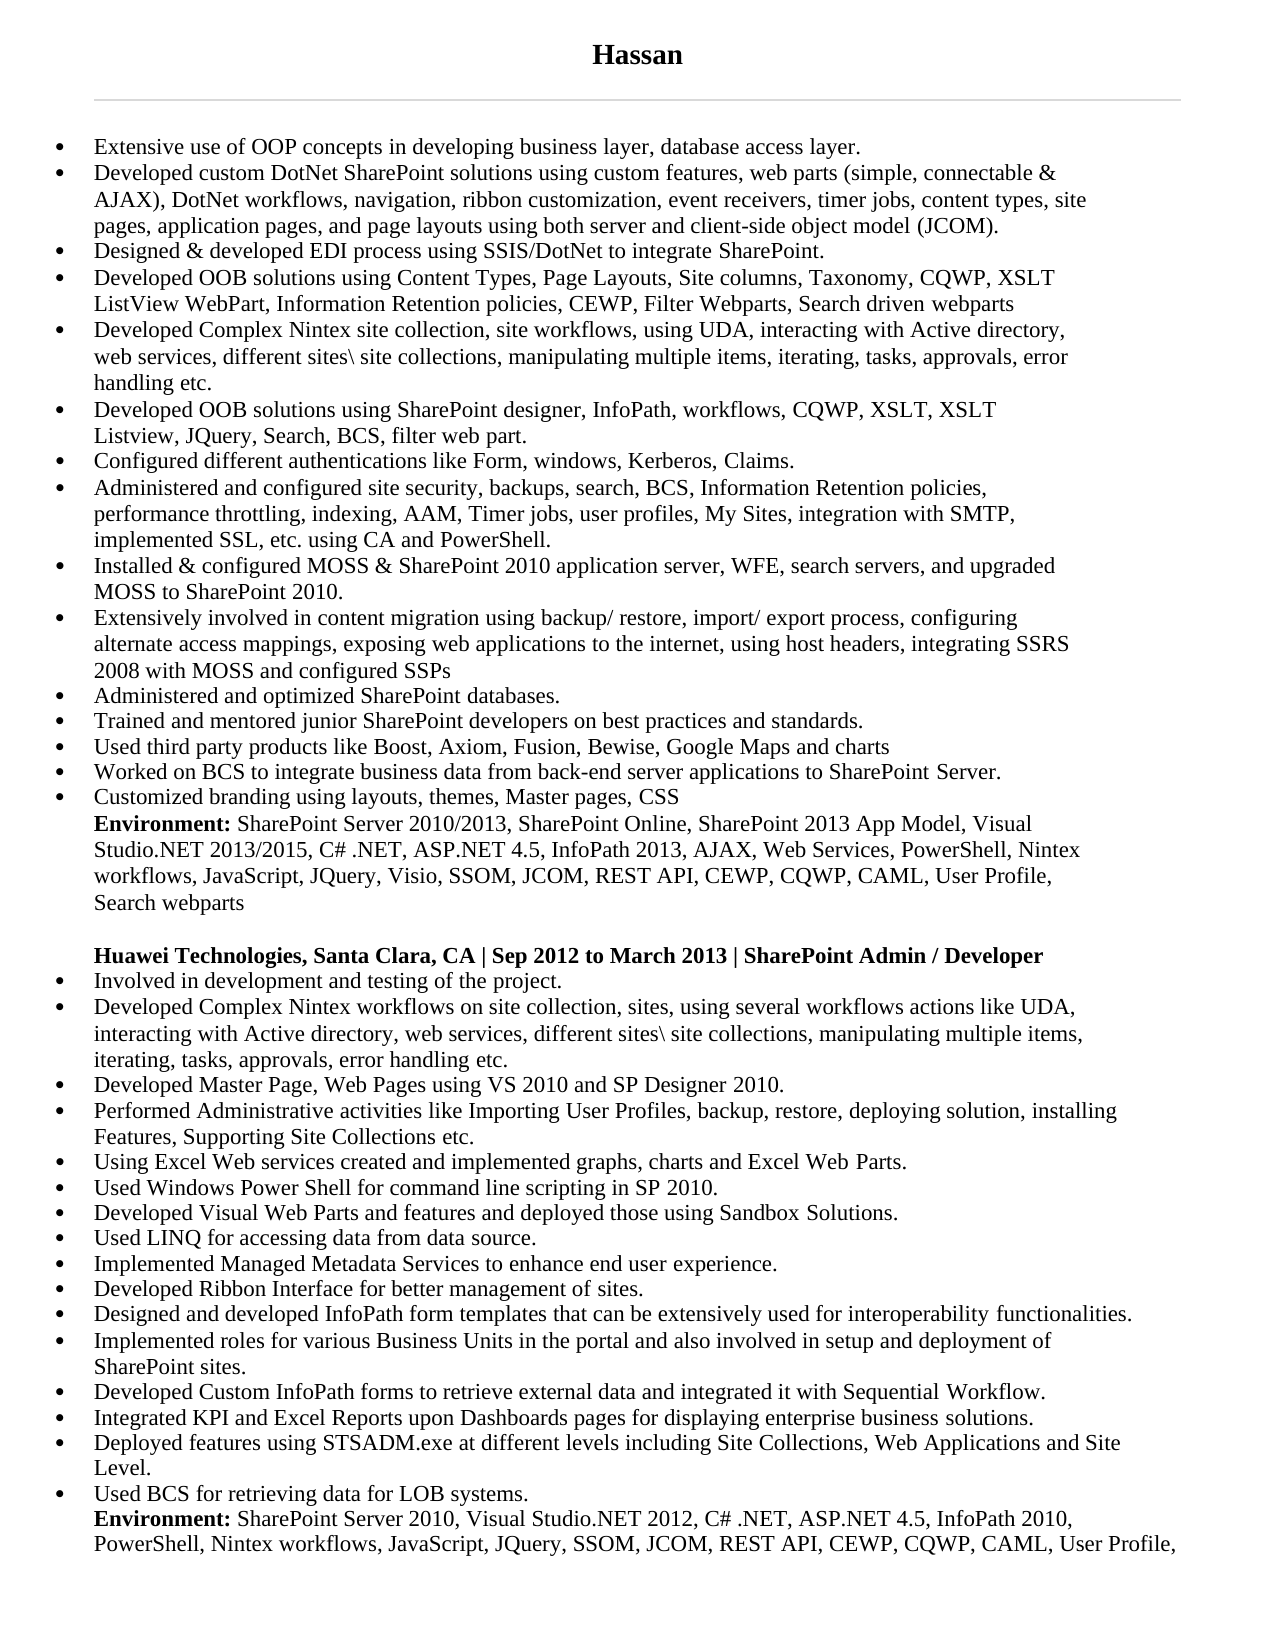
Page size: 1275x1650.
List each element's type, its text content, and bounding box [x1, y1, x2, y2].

list Using Excel Web services created and implemented graphs, charts and Excel Web Parts. [56, 1149, 1181, 1175]
list Developed Master Page, Web Pages using VS 2010 and SP Designer 2010. [56, 1072, 1181, 1098]
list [94, 1506, 1181, 1557]
list Developed Custom InfoPath forms to retrieve external data and integrated it with Sequential Workflow. [56, 1379, 1181, 1405]
list Implemented roles for various Business Units in the portal and also involved in setup and deployment of SharePoint sites. [56, 1327, 1098, 1379]
list Performed Administrative activities like Importing User Profiles, backup, restore, deploying solution, installing Features, Supporting Site Collections etc. [56, 1098, 1122, 1149]
list Developed OOB solutions using Content Types, Page Layouts, Site columns, Taxonomy, CQWP, XSLT ListView WebPart, Information Retention policies, CEWP, Filter Webparts, Search driven webparts [56, 264, 1081, 317]
list Configured different authentications like Form, windows, Kerberos, Claims. [56, 448, 1181, 473]
list Developed Visual Web Parts and features and deployed those using Sandbox Solutions. [56, 1200, 1181, 1225]
list Developed Complex Nintex workflows on site collection, sites, using several workflows actions like UDA, interacting with Active directory, web services, different sites\ site collections, manipulating multiple items, iterating, tasks, approvals, error handling etc. [56, 993, 1096, 1072]
list Worked on BCS to integrate business data from back-end server applications to SharePoint Server. [56, 759, 1181, 784]
list Used LINQ for accessing data from data source. [56, 1225, 1181, 1251]
list Used Windows Power Shell for command line scripting in SP 2010. [56, 1175, 1181, 1200]
text Environment: SharePoint Server 2010/2013, SharePoint Online, SharePoint 2013 App Model, Visual Studio.NET 2013/2015, C# .NET, ASP.NET 4.5, InfoPath 2013, AJAX, Web Services, PowerShell, Nintex workflows, JavaScript, JQuery, Visio, SSOM, JCOM, REST API, CEWP, CQWP, CAML, User Profile, Search webparts [94, 810, 1110, 915]
list Developed Complex Nintex site collection, site workflows, using UDA, interacting with Active directory, web services, different sites\ site collections, manipulating multiple items, iterating, tasks, approvals, error handling etc. [56, 317, 1104, 396]
list Involved in development and testing of the project. [56, 968, 1181, 993]
list Installed & configured MOSS & SharePoint 2010 application server, WFE, search servers, and upgraded MOSS to SharePoint 2010. [56, 553, 1089, 604]
list Deployed features using STSADM.exe at different levels including Site Collections, Web Applications and Site Level. [56, 1430, 1181, 1481]
list Integrated KPI and Excel Reports upon Dashboards pages for displaying enterprise business solutions. [56, 1405, 1181, 1430]
list Designed & developed EDI process using SSIS/DotNet to integrate SharePoint. [56, 238, 1181, 264]
list Implemented Managed Metadata Services to enhance end user experience. [56, 1251, 1181, 1276]
list Customized branding using layouts, themes, Master pages, CSS [56, 784, 1181, 810]
list Designed and developed InfoPath form templates that can be extensively used for interoperability functionalities. [56, 1301, 1181, 1327]
list Extensively involved in content migration using backup/ restore, import/ export process, configuring alternate access mappings, exposing web applications to the internet, using host headers, integrating SSRS 2008 with MOSS and configured SSPs [56, 604, 1101, 683]
list Developed Ribbon Interface for better management of sites. [56, 1276, 1181, 1301]
list Administered and optimized SharePoint databases. [56, 683, 1181, 708]
list Administered and configured site security, backups, search, BCS, Information Retention policies, performance throttling, indexing, AAM, Timer jobs, user profiles, My Sites, integration with SMTP, implemented SSL, etc. using CA and PowerShell. [56, 473, 1109, 553]
list Developed OOB solutions using SharePoint designer, InfoPath, workflows, CQWP, XSLT, XSLT Listview, JQuery, Search, BCS, filter web part. [56, 396, 1082, 448]
text Huawei Technologies, Santa Clara, CA | Sep 2012 to March 2013 | SharePoint Admin / Developer [94, 942, 1181, 968]
list Used third party products like Boost, Axiom, Fusion, Bewise, Google Maps and charts [56, 734, 1181, 759]
list Extensive use of OOP concepts in developing business layer, database access layer. [56, 134, 1181, 159]
list Used BCS for retrieving data for LOB systems. [56, 1481, 1181, 1506]
list Developed custom DotNet SharePoint solutions using custom features, web parts (simple, connectable & AJAX), DotNet workflows, navigation, ribbon customization, event receivers, timer jobs, content types, site pages, application pages, and page layouts using both server and client-side object model (JCOM). [56, 159, 1110, 238]
list Trained and mentored junior SharePoint developers on best practices and standards. [56, 708, 1181, 734]
